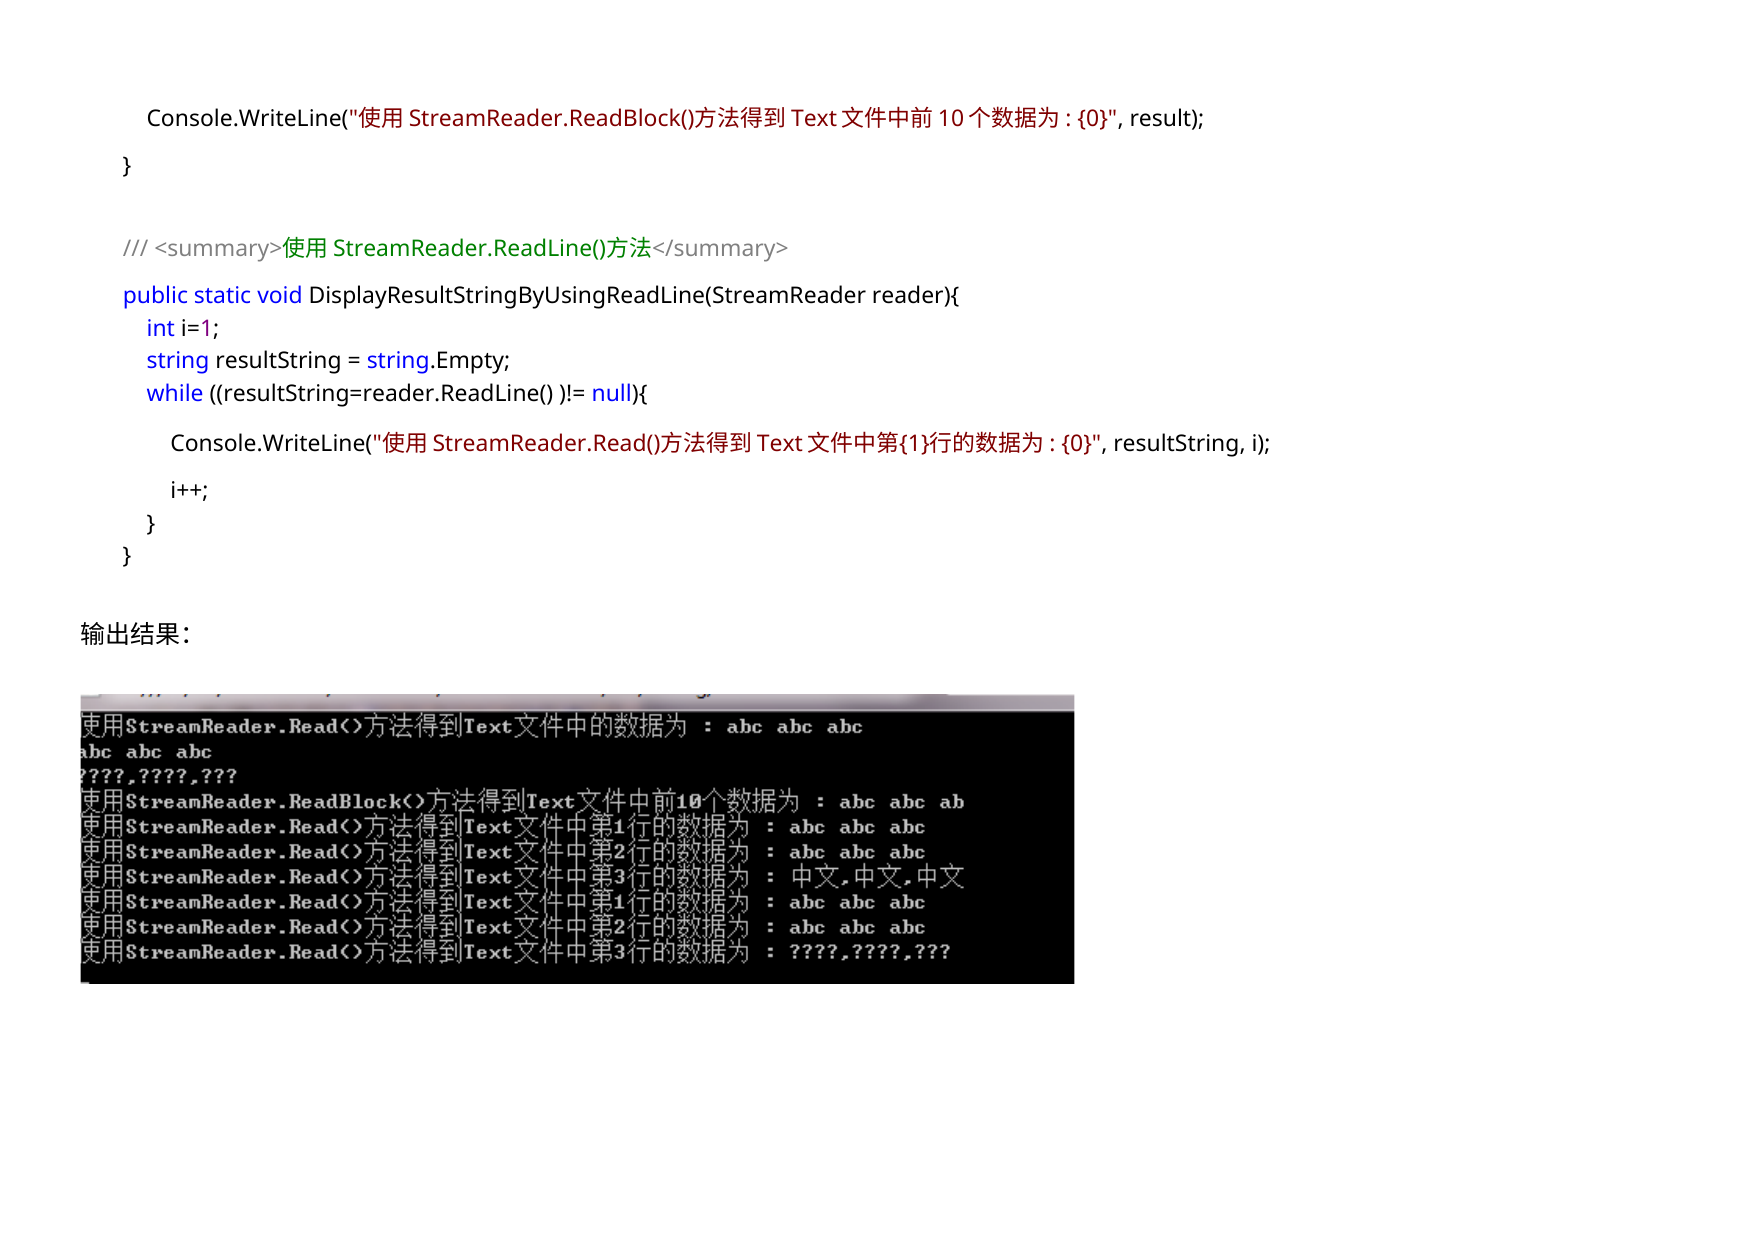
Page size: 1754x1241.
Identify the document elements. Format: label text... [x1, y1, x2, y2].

text 输出结果： [75, 601, 1679, 666]
picture [80, 694, 1075, 984]
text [75, 84, 1679, 571]
